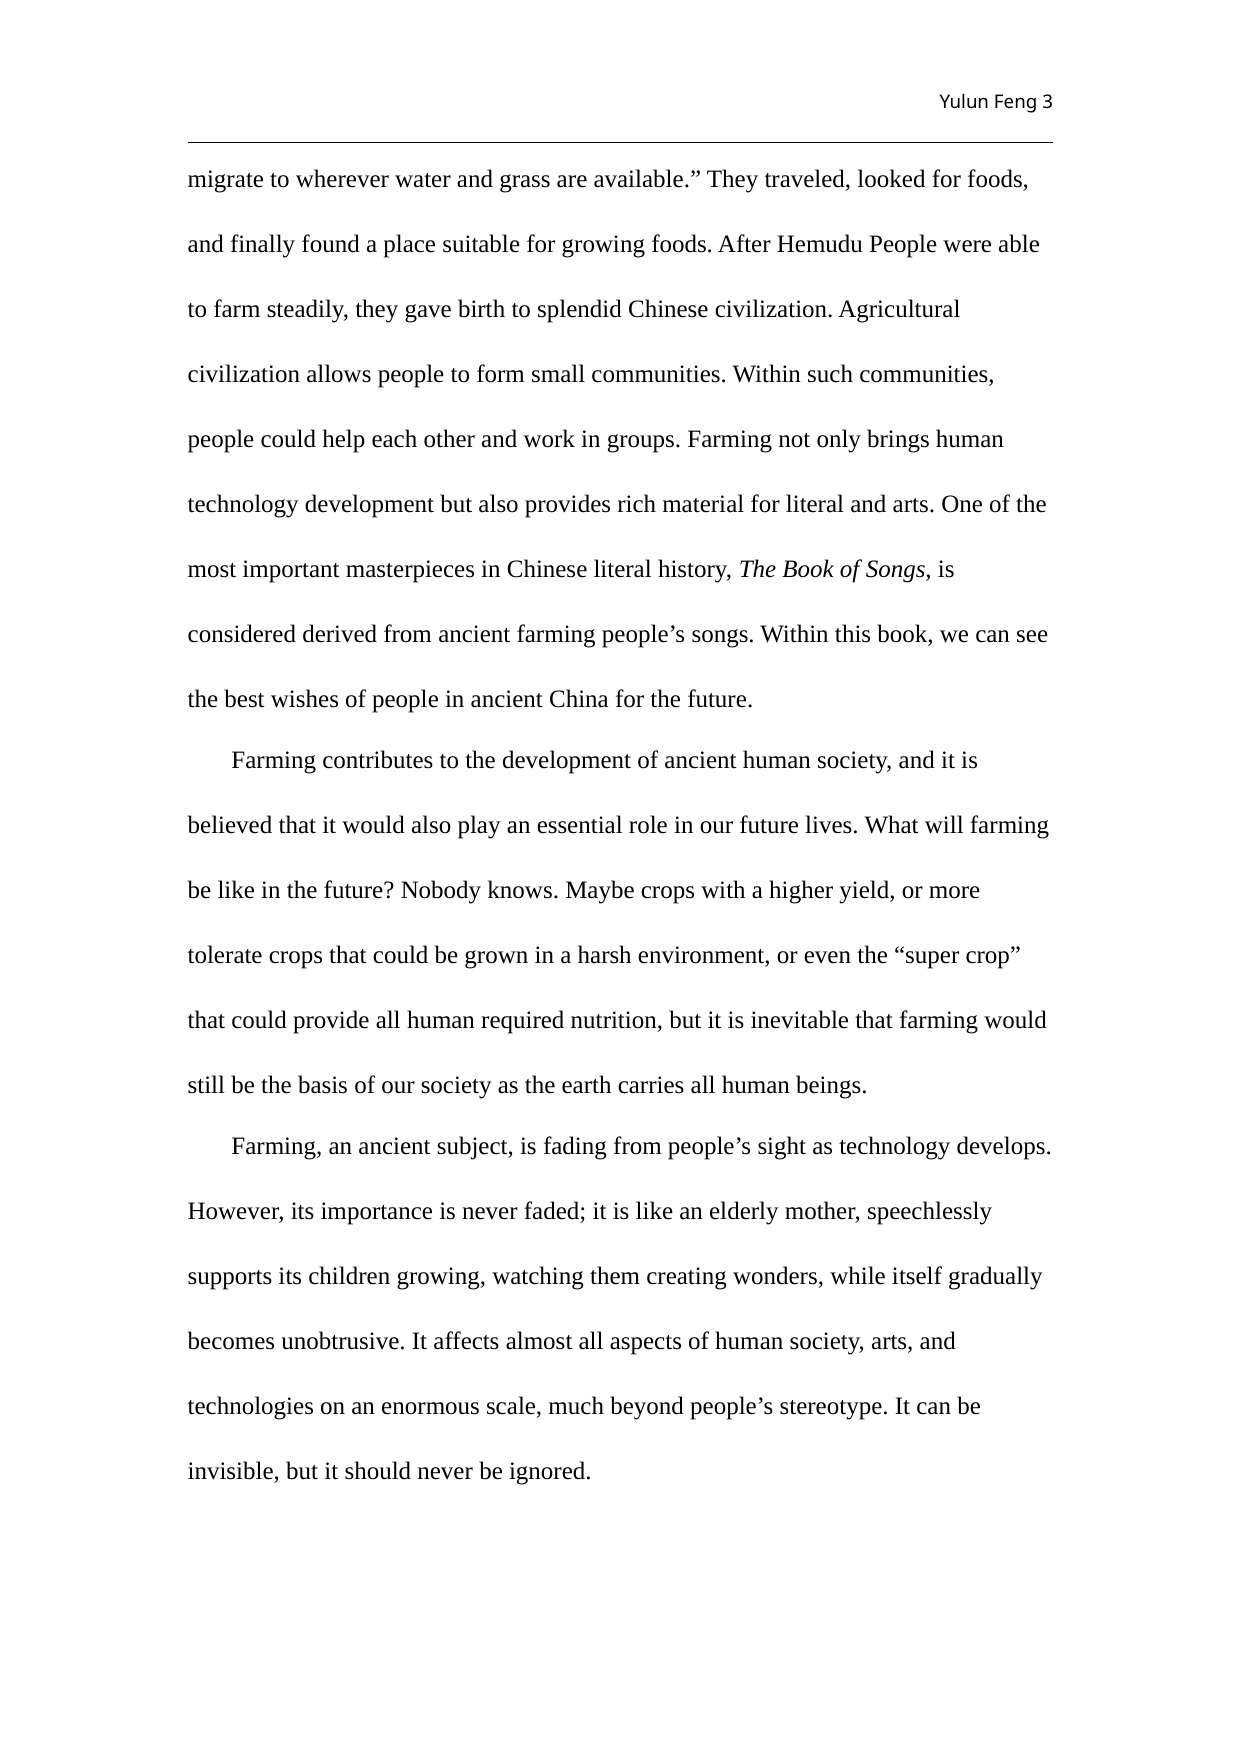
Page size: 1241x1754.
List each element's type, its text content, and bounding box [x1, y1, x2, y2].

text Farming, an ancient subject, is fading from people’s sight as technology develops. However, its importance is never faded; it is like an elderly mother, speechlessly supports its children growing, watching them creating wonders, while itself gradually becomes unobtrusive. It affects almost all aspects of human society, arts, and technologies on an enormous scale, much beyond people’s stereotype. It can be invisible, but it should never be ignored. [187, 1129, 1053, 1487]
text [187, 162, 1053, 714]
text Farming contributes to the development of ancient human society, and it is believed that it would also play an essential role in our future lives. What will farming be like in the future? Nobody knows. Maybe crops with a higher yield, or more tolerate crops that could be grown in a harsh environment, or even the “super crop” that could provide all human required nutrition, but it is inevitable that farming would still be the basis of our society as the earth carries all human beings. [187, 743, 1053, 1101]
